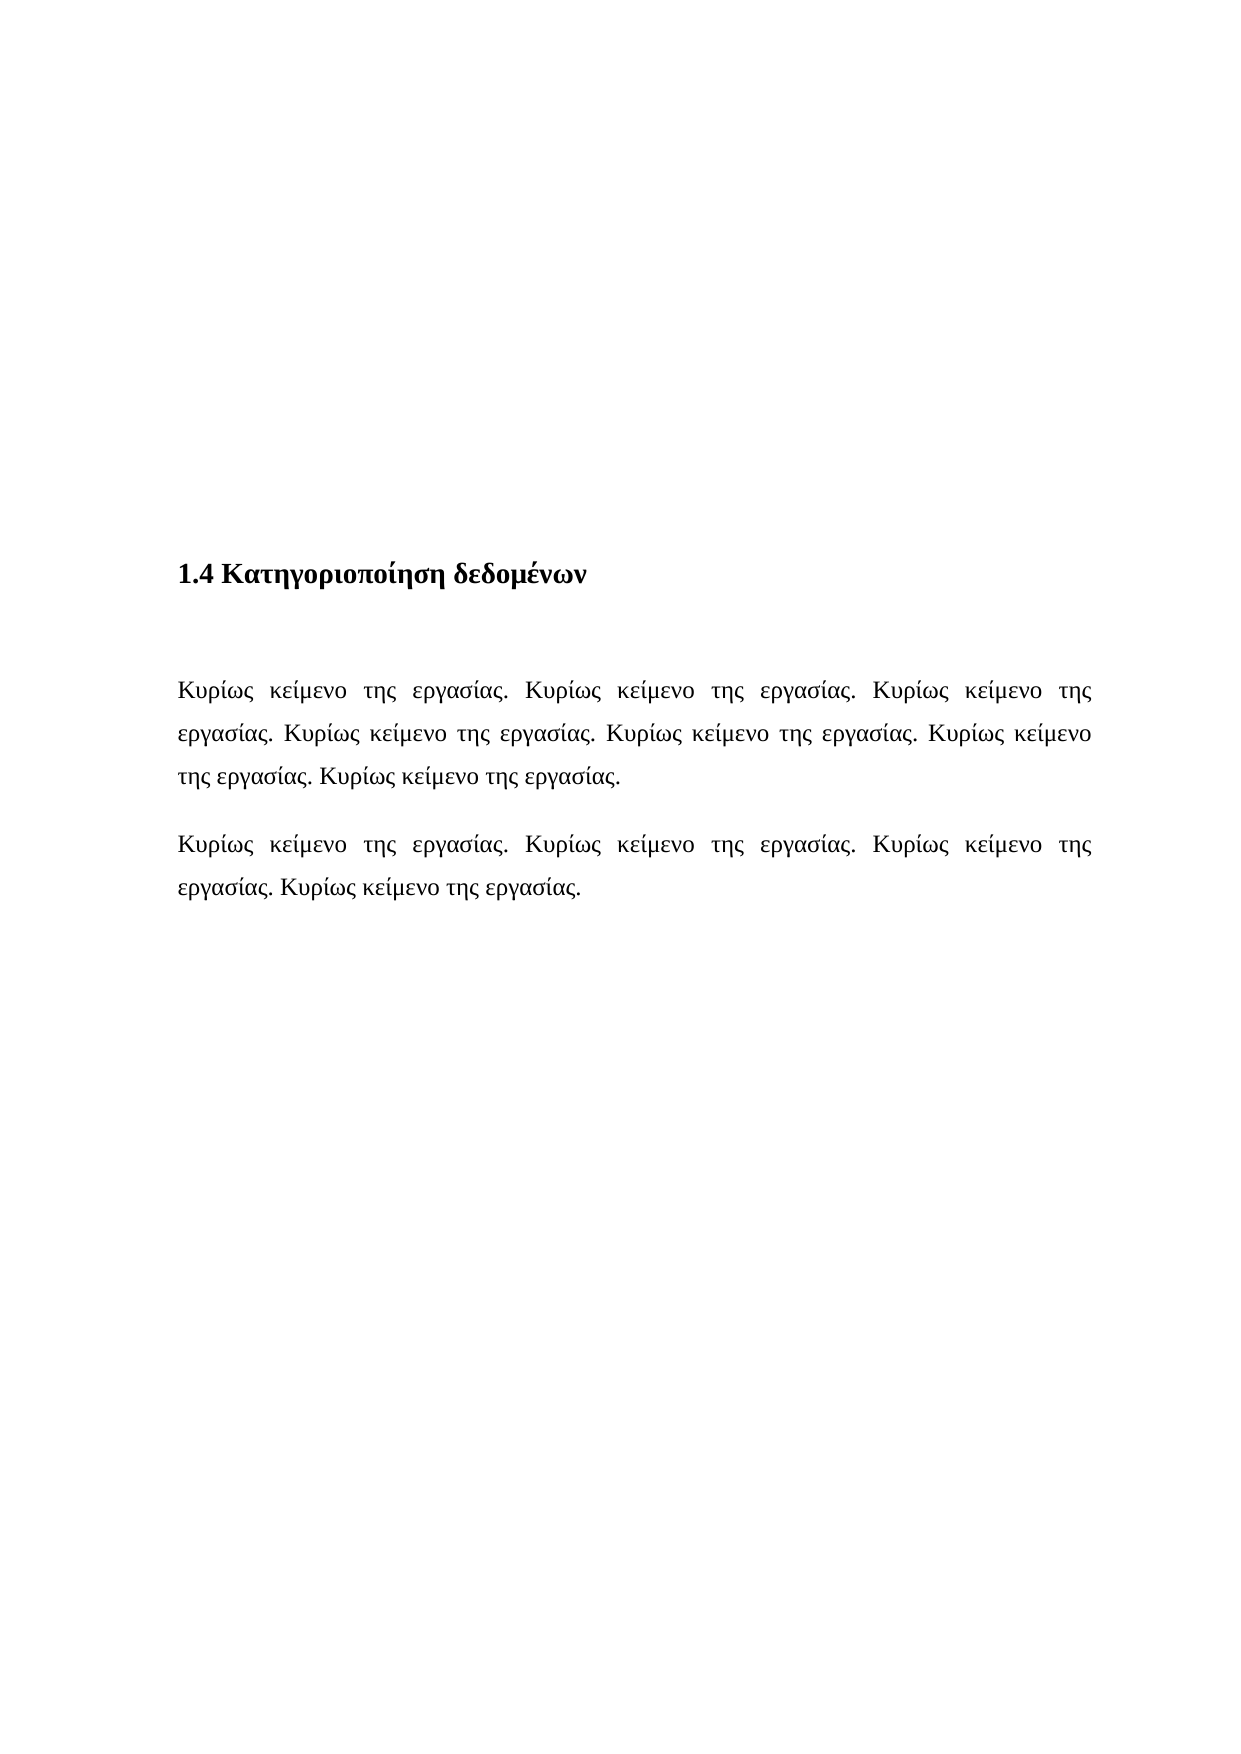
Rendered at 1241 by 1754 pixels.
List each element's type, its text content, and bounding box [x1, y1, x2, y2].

text Κυρίως κείμενο της εργασίας. Κυρίως κείμενο της εργασίας. Κυρίως κείμενο της εργασίας. Κυρίως κείμενο της εργασίας. [177, 829, 1092, 901]
subtitle 1.4 Κατηγοριοποίηση δεδομένων [177, 556, 1093, 590]
text Κυρίως κείμενο της εργασίας. Κυρίως κείμενο της εργασίας. Κυρίως κείμενο της εργασίας. Κυρίως κείμενο της εργασίας. Κυρίως κείμενο της εργασίας. Κυρίως κείμενο της εργασίας. Κυρίως κείμενο της εργασίας. [177, 675, 1092, 790]
